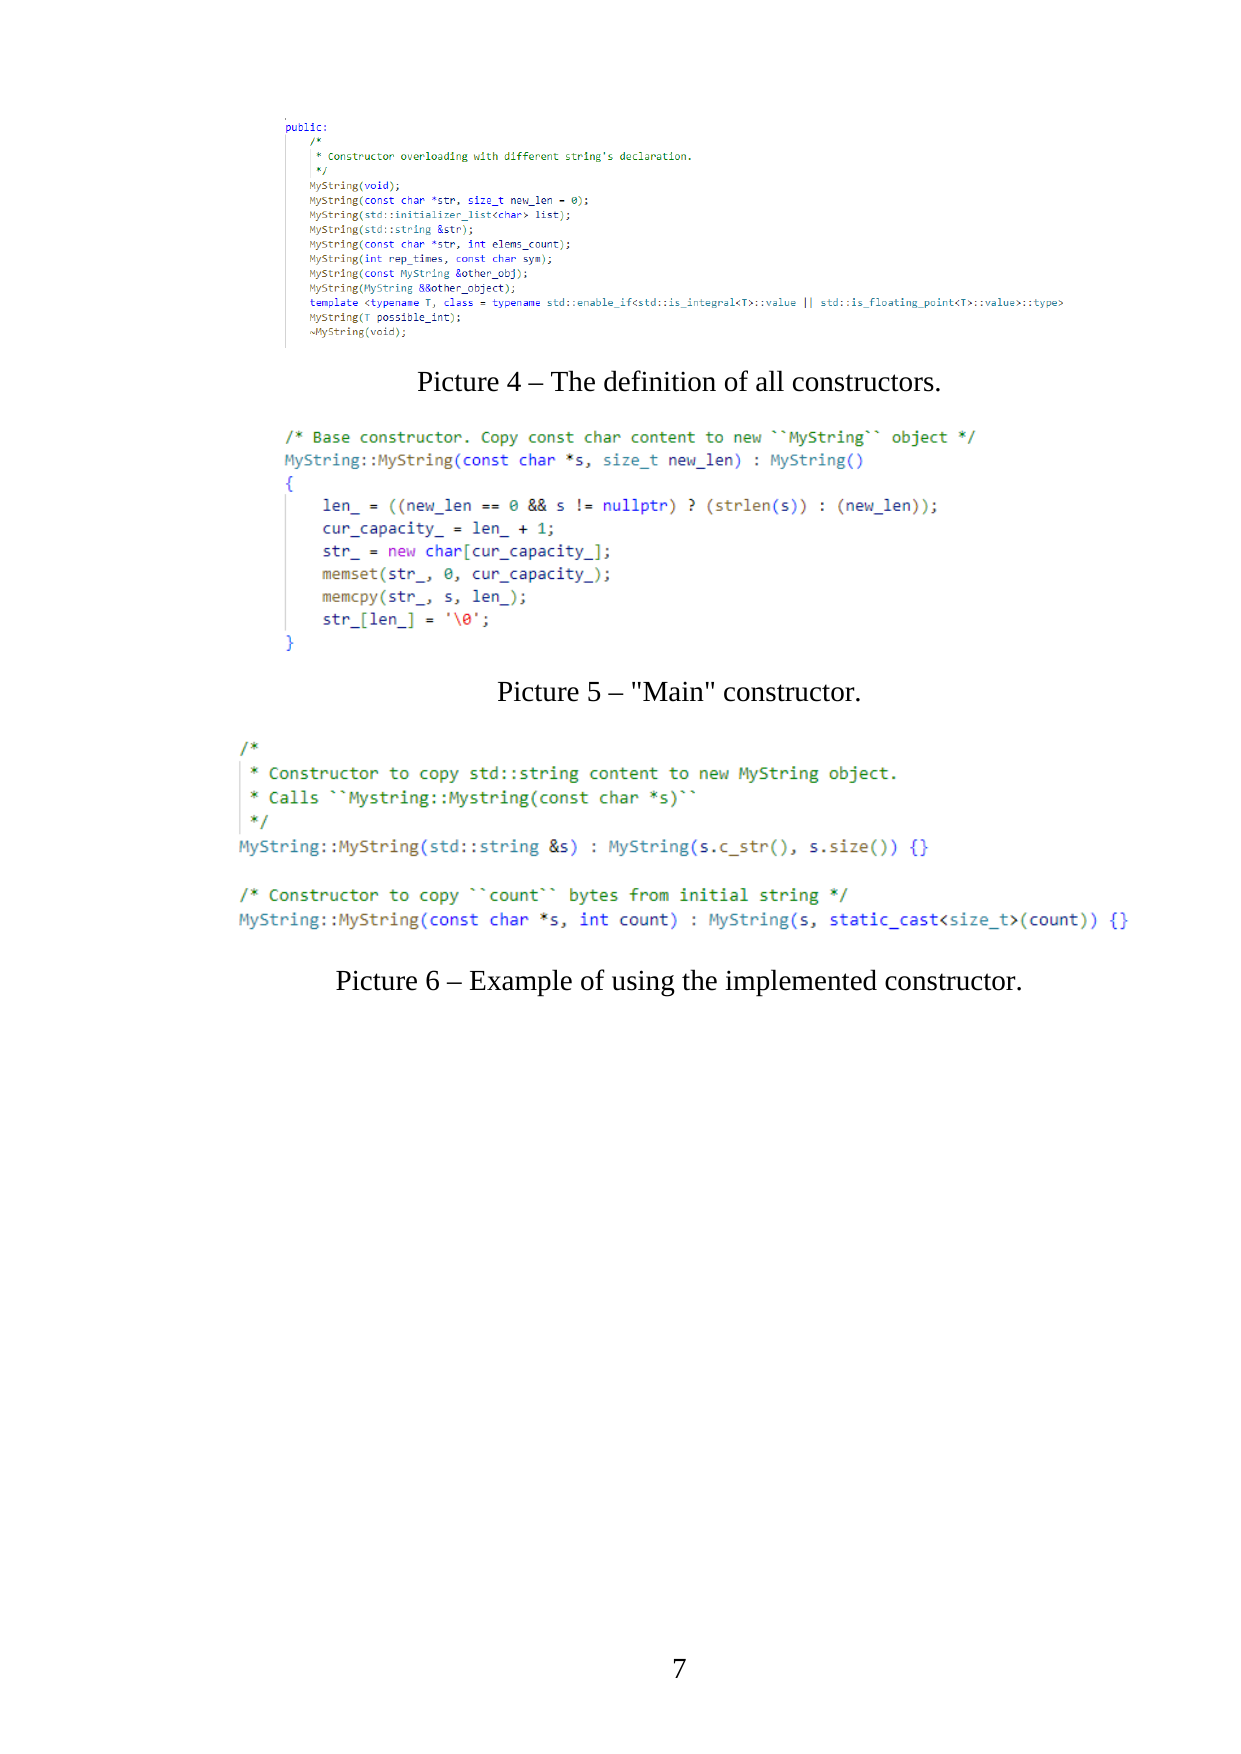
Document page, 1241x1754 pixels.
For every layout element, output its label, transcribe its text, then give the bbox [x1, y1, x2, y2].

text Picture 6 – Example of using the implemented constructor. [118, 963, 1152, 996]
text Picture 5 – "Main" constructor. [118, 674, 1152, 707]
picture [225, 724, 1148, 946]
picture [284, 118, 1074, 348]
picture [274, 415, 995, 657]
